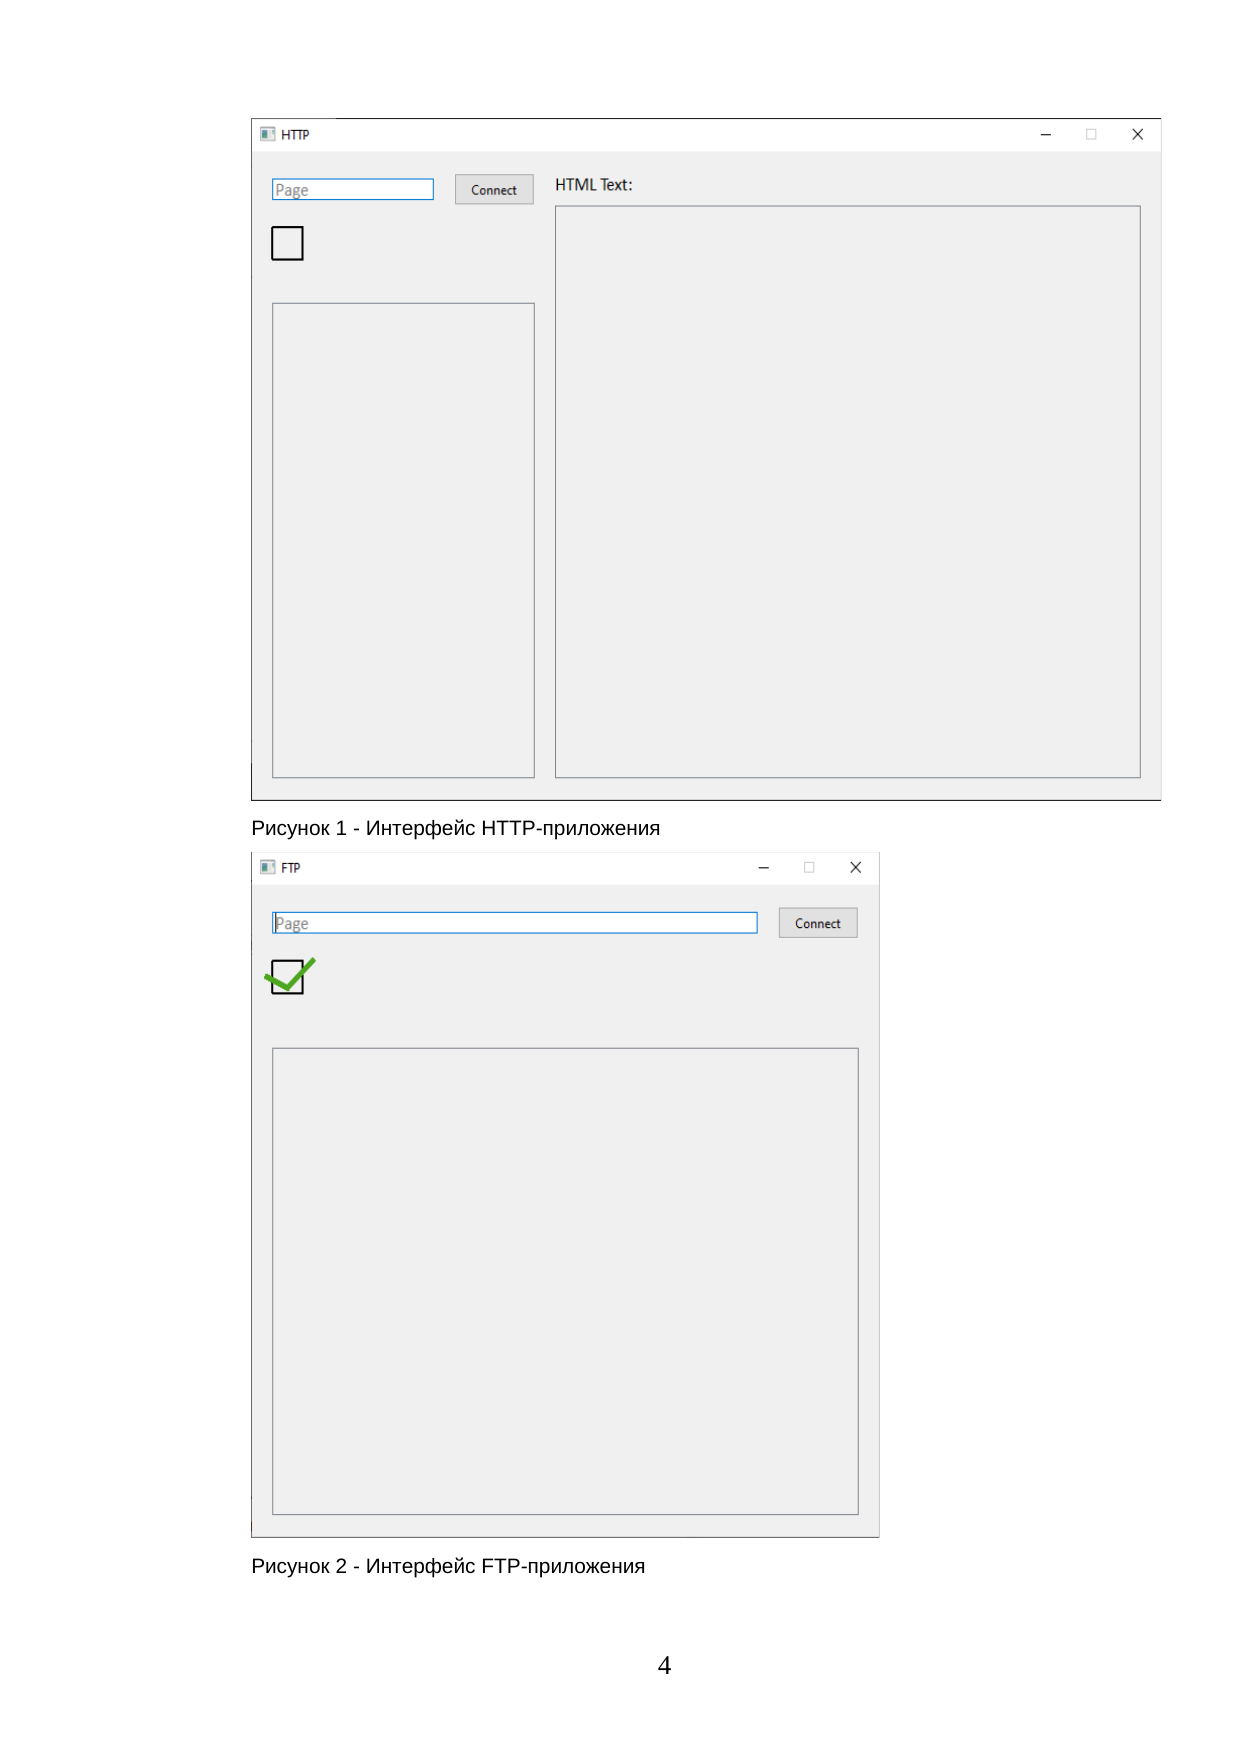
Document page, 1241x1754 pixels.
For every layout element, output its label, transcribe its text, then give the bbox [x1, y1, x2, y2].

picture [251, 118, 1162, 801]
text Рисунок 2 - Интерфейс FTP-приложения [177, 1553, 1152, 1577]
text Рисунок 1 - Интерфейс HTTP-приложения [177, 816, 1152, 840]
picture [251, 852, 880, 1538]
